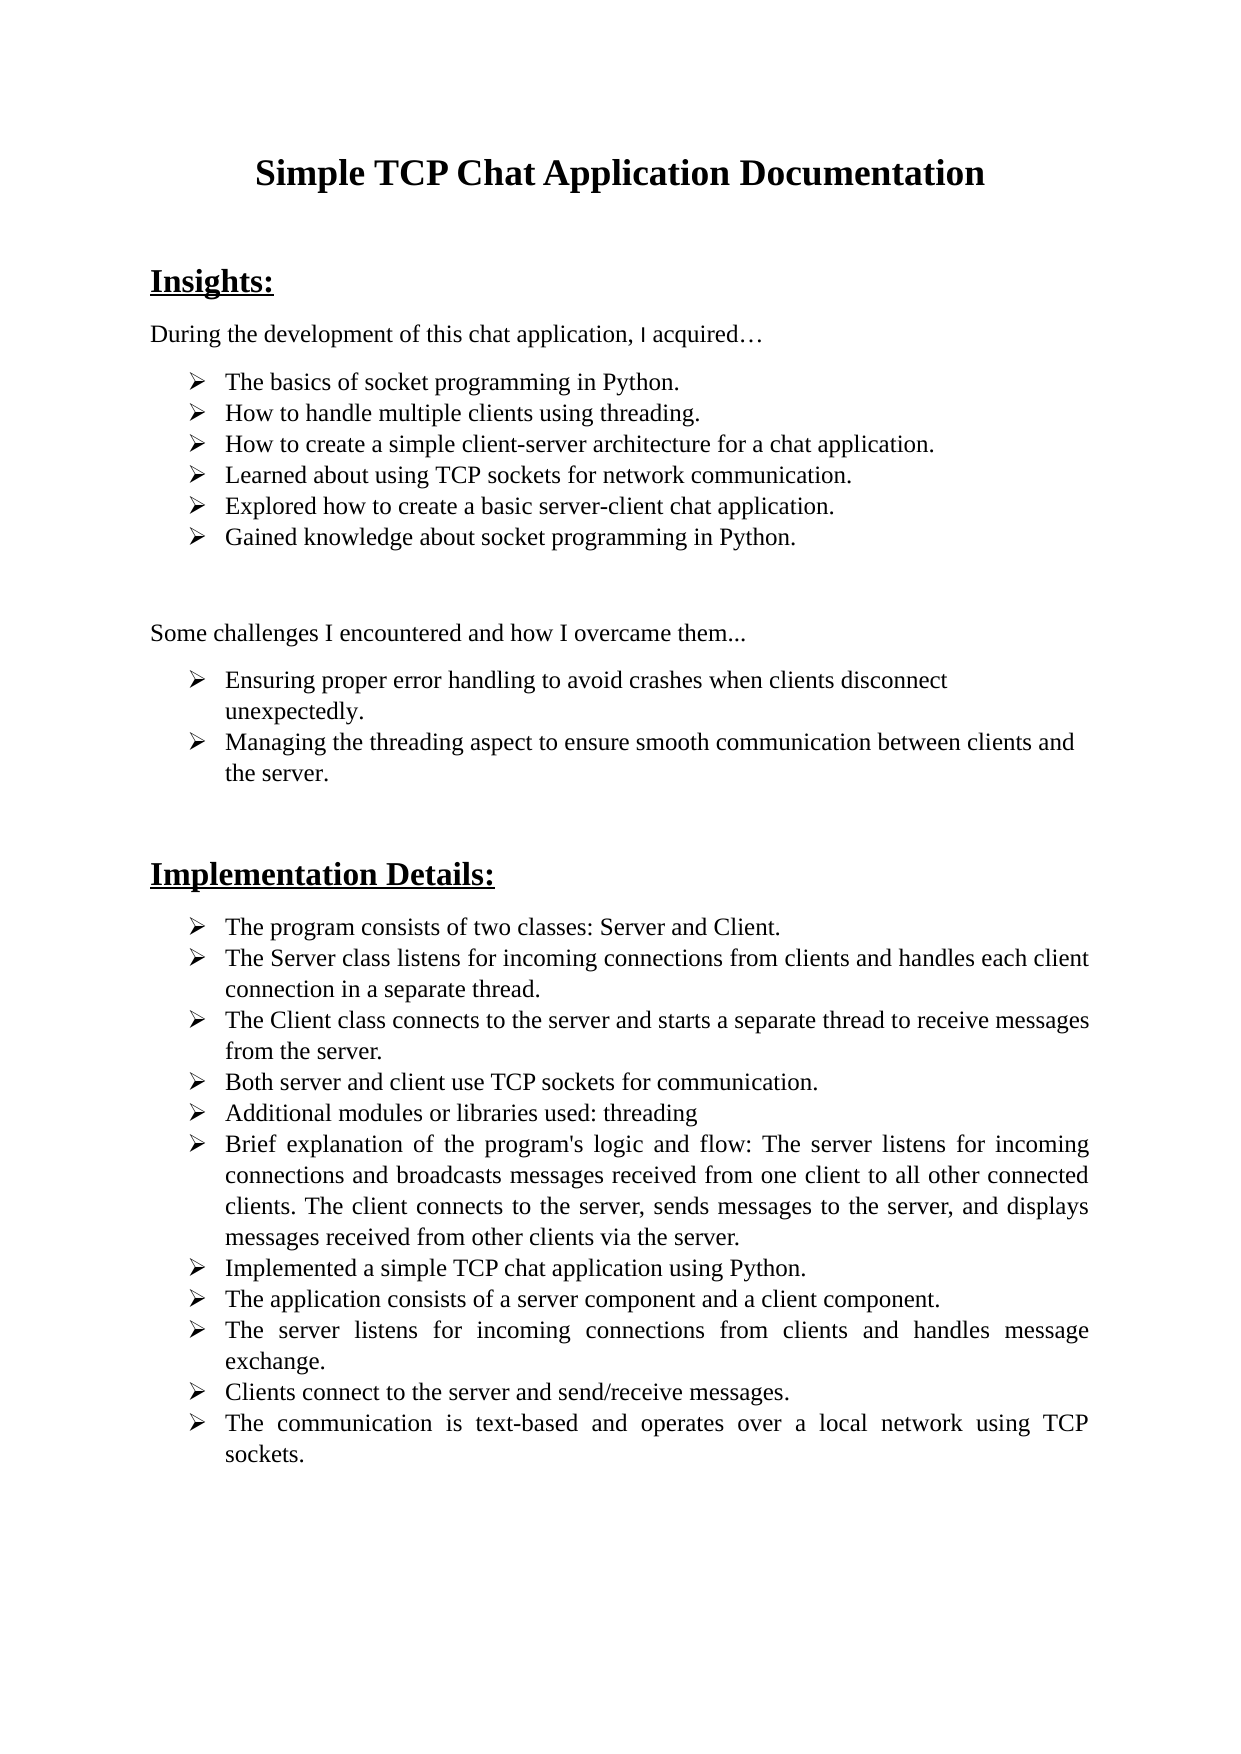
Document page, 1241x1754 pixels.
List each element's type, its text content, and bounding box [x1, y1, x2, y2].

list Learned about using TCP sockets for network communication. [187, 460, 1090, 489]
list The communication is text-based and operates over a local network using TCP sockets. [187, 1408, 1090, 1468]
list How to create a simple client-server architecture for a chat application. [187, 429, 1090, 458]
list The program consists of two classes: Server and Client. [187, 912, 1090, 941]
list Brief explanation of the program's logic and flow: The server listens for incoming connections and broadcasts messages received from one client to all other connected clients. The client connects to the server, sends messages to the server, and displays messages received from other clients via the server. [187, 1129, 1090, 1251]
list How to handle multiple clients using threading. [187, 398, 1090, 427]
list The basics of socket programming in Python. [187, 367, 1090, 396]
list Ensuring proper error handling to avoid crashes when clients disconnect unexpectedly. [187, 665, 1090, 725]
list Explored how to create a basic server-client chat application. [187, 491, 1090, 520]
list Both server and client use TCP sockets for communication. [187, 1067, 1090, 1096]
text Insights: [150, 261, 1090, 299]
list Gained knowledge about socket programming in Python. [187, 522, 1090, 551]
list Managing the threading aspect to ensure smooth communication between clients and the server. [187, 727, 1090, 787]
list Additional modules or libraries used: threading [187, 1098, 1090, 1127]
list Implemented a simple TCP chat application using Python. [187, 1253, 1090, 1282]
list The Server class listens for incoming connections from clients and handles each client connection in a separate thread. [187, 943, 1090, 1003]
list The application consists of a server component and a client component. [187, 1284, 1090, 1313]
list The Client class connects to the server and starts a separate thread to receive messages from the server. [187, 1005, 1090, 1065]
list The server listens for incoming connections from clients and handles message exchange. [187, 1315, 1090, 1375]
text Implementation Details: [150, 854, 1090, 892]
text Some challenges I encountered and how I overcame them... [150, 618, 1090, 646]
text Simple TCP Chat Application Documentation [150, 150, 1090, 193]
text During the development of this chat application, I acquired… [150, 319, 1090, 348]
list Clients connect to the server and send/receive messages. [187, 1377, 1090, 1406]
